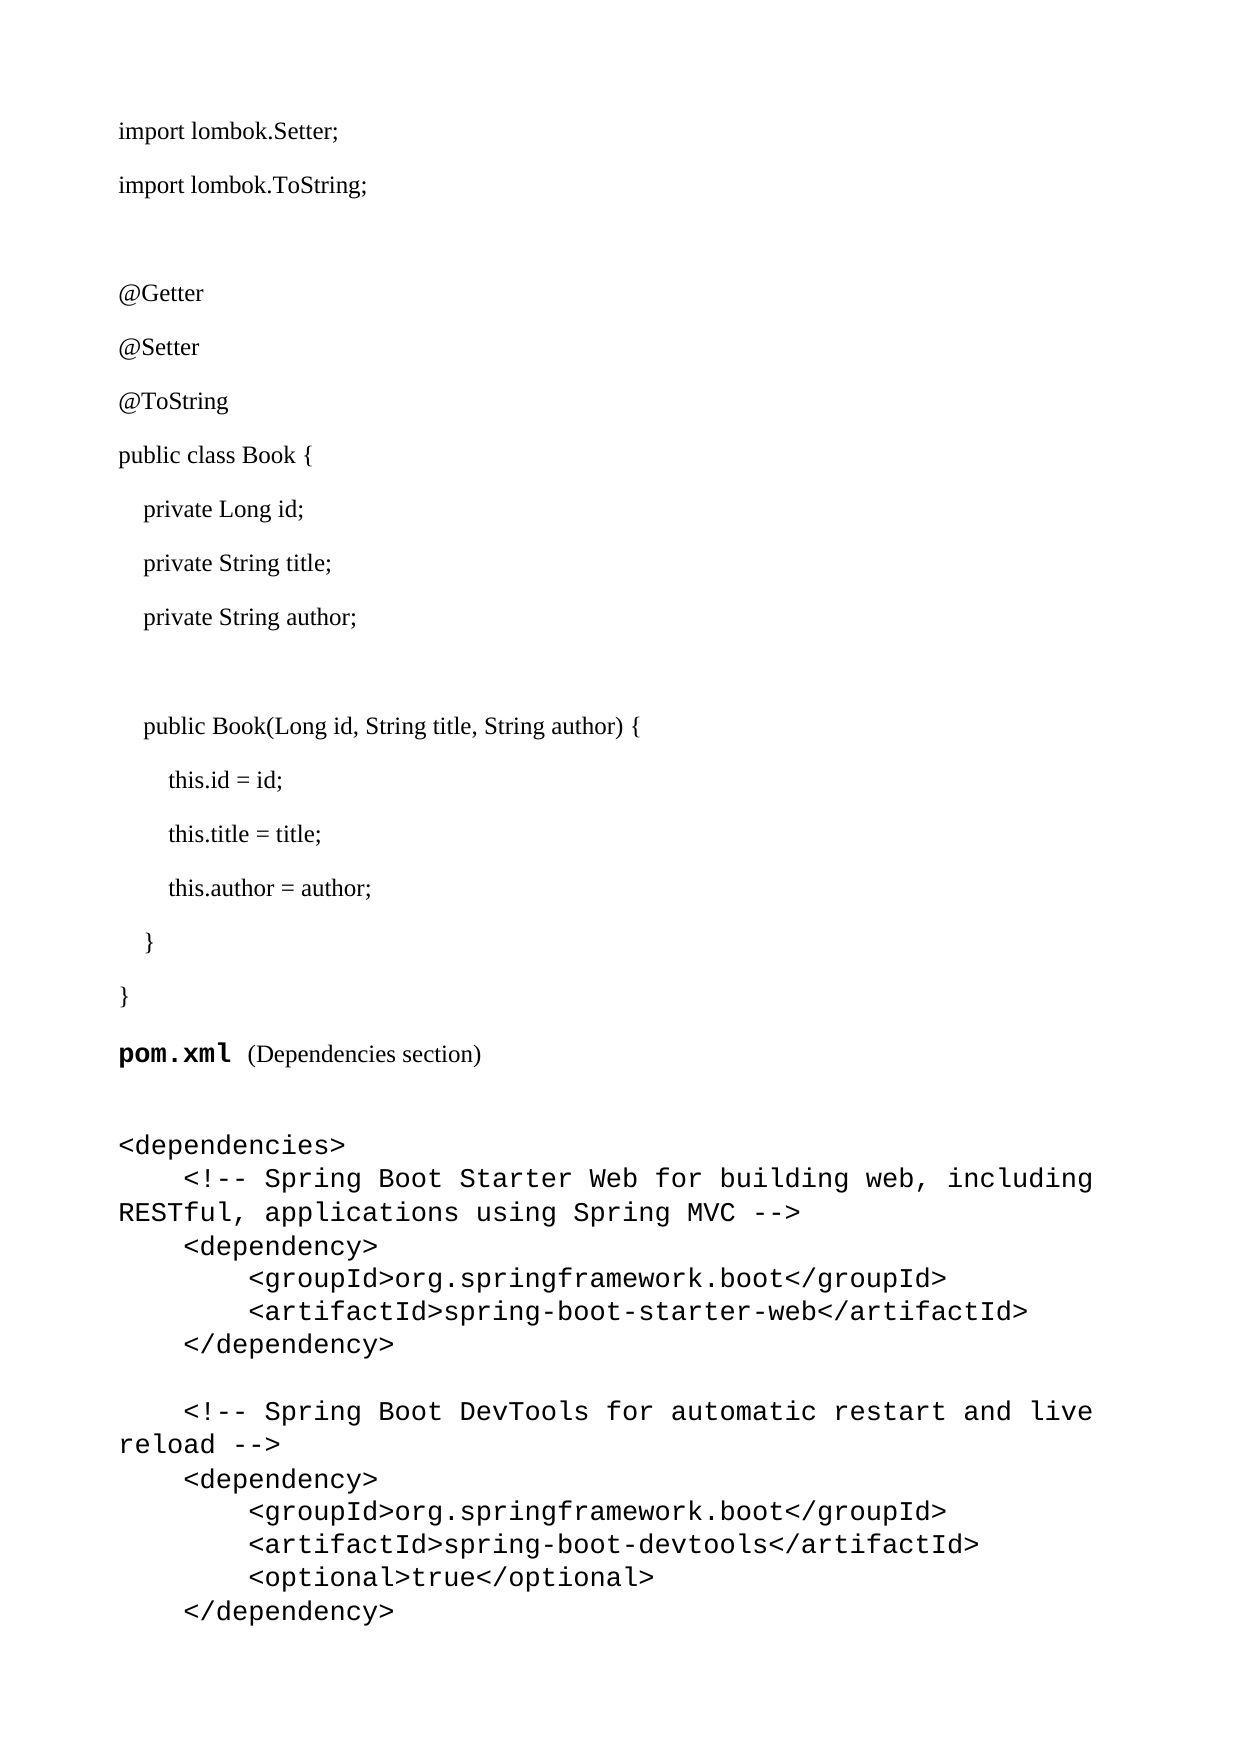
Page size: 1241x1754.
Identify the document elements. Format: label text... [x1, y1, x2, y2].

text <artifactId>spring-boot-starter-web</artifactId> [248, 1298, 1132, 1329]
text } [143, 927, 1132, 956]
text <!-- Spring Boot Starter Web for building web, including RESTful, applications using Spring MVC --> [118, 1165, 1095, 1229]
text @Getter @Setter @ToString [118, 278, 230, 415]
text </dependency> [183, 1597, 1132, 1628]
text <groupId>org.springframework.boot</groupId> [248, 1497, 1132, 1528]
text pom.xml (Dependencies section) [118, 1039, 1132, 1071]
text <dependency> [183, 1232, 1132, 1262]
text <artifactId>spring-boot-devtools</artifactId> [248, 1531, 1132, 1561]
text <optional>true</optional> [248, 1564, 1132, 1595]
text <dependencies> [118, 1132, 1132, 1163]
text <dependency> [183, 1464, 1132, 1495]
text <!-- Spring Boot DevTools for automatic restart and live reload --> [118, 1398, 1095, 1462]
text </dependency> [183, 1331, 1132, 1362]
text this.title = title; this.author = author; [168, 819, 417, 902]
text import lombok.Setter; import lombok.ToString; [118, 116, 369, 198]
text public class Book { private Long id; private String title; private String author; [118, 440, 369, 631]
text <groupId>org.springframework.boot</groupId> [248, 1264, 1132, 1295]
text public Book(Long id, String title, String author) { this.id = id; [143, 711, 643, 794]
text } [118, 981, 1132, 1010]
